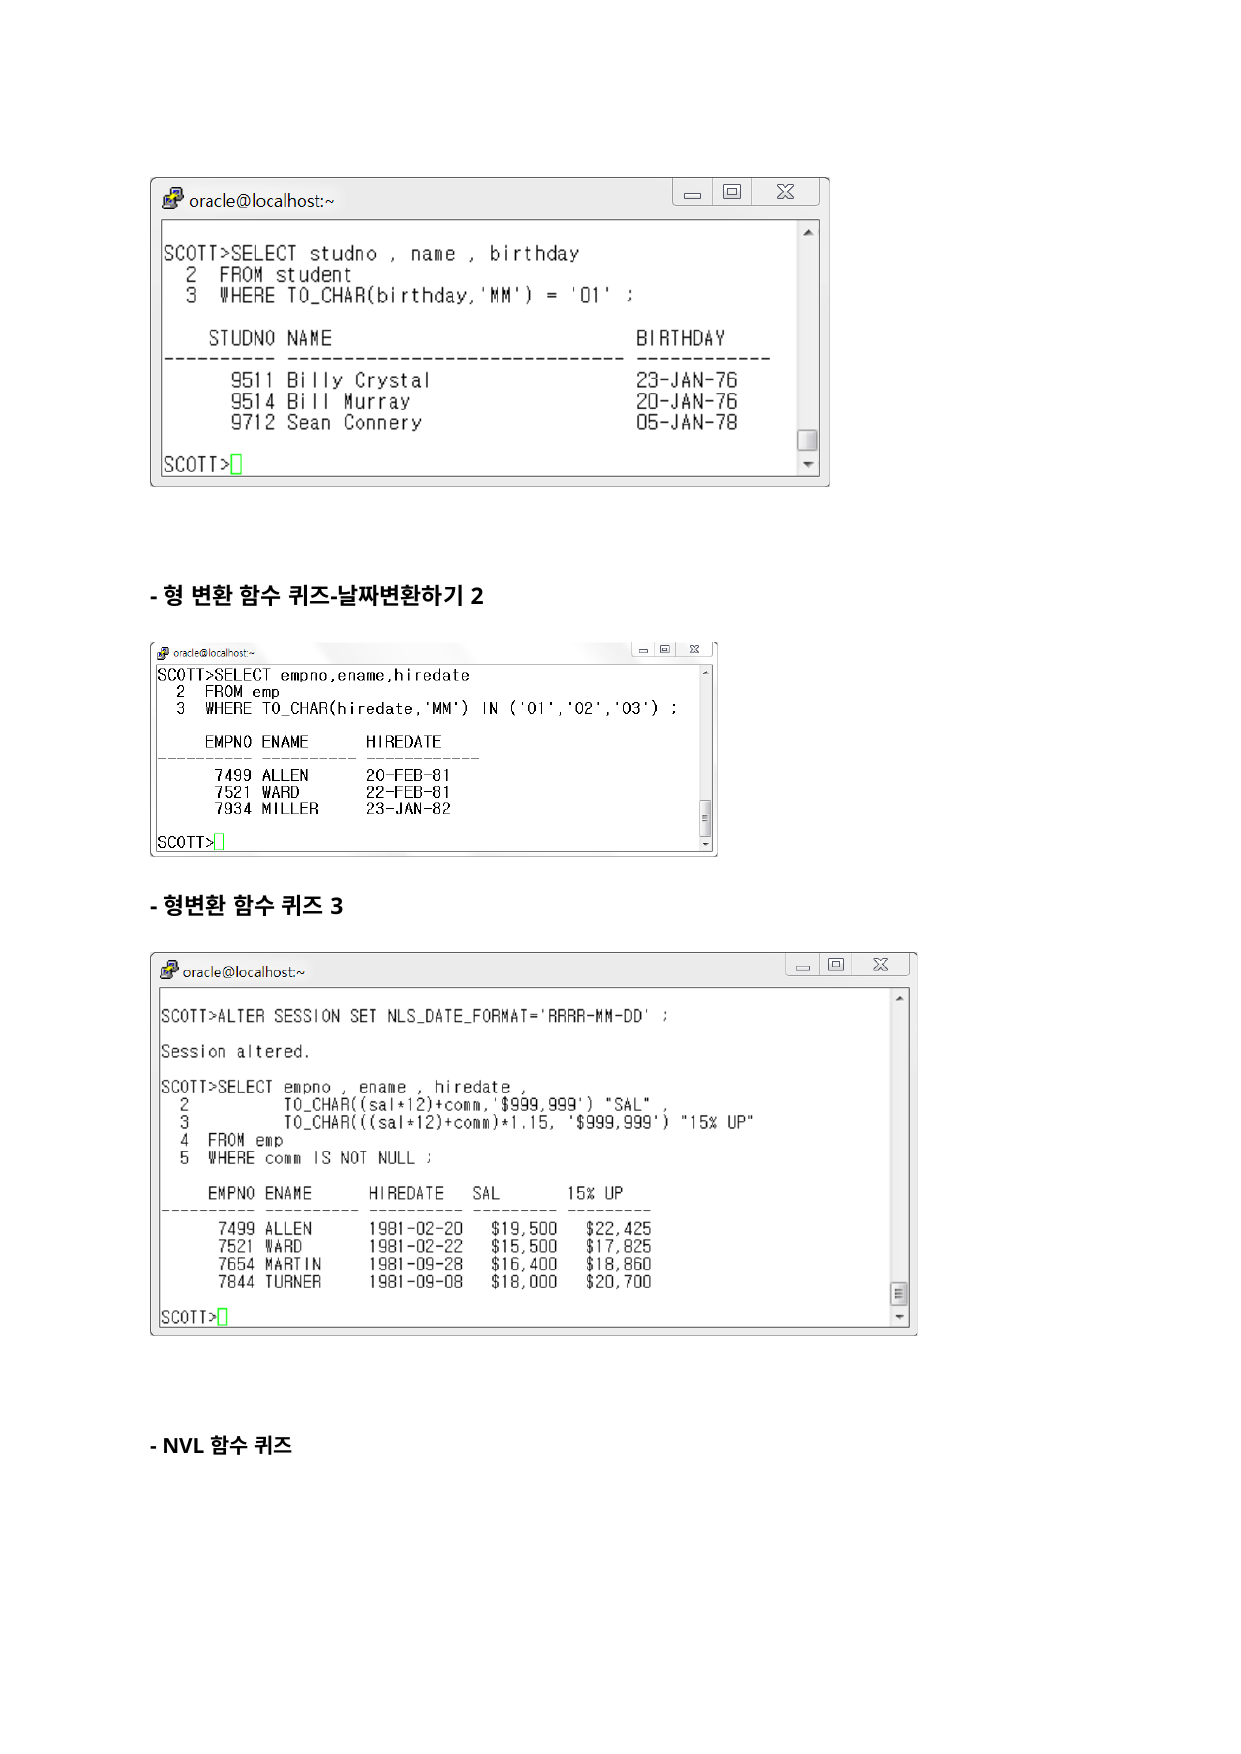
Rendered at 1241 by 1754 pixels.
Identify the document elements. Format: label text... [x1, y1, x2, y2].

text - 형 변환 함수 퀴즈-날짜변환하기 2 [150, 577, 1090, 611]
text - 형변환 함수 퀴즈 3 [150, 888, 1090, 921]
picture [150, 177, 830, 487]
text - NVL 함수 퀴즈 [150, 1429, 1090, 1459]
picture [150, 642, 718, 857]
picture [150, 952, 918, 1336]
